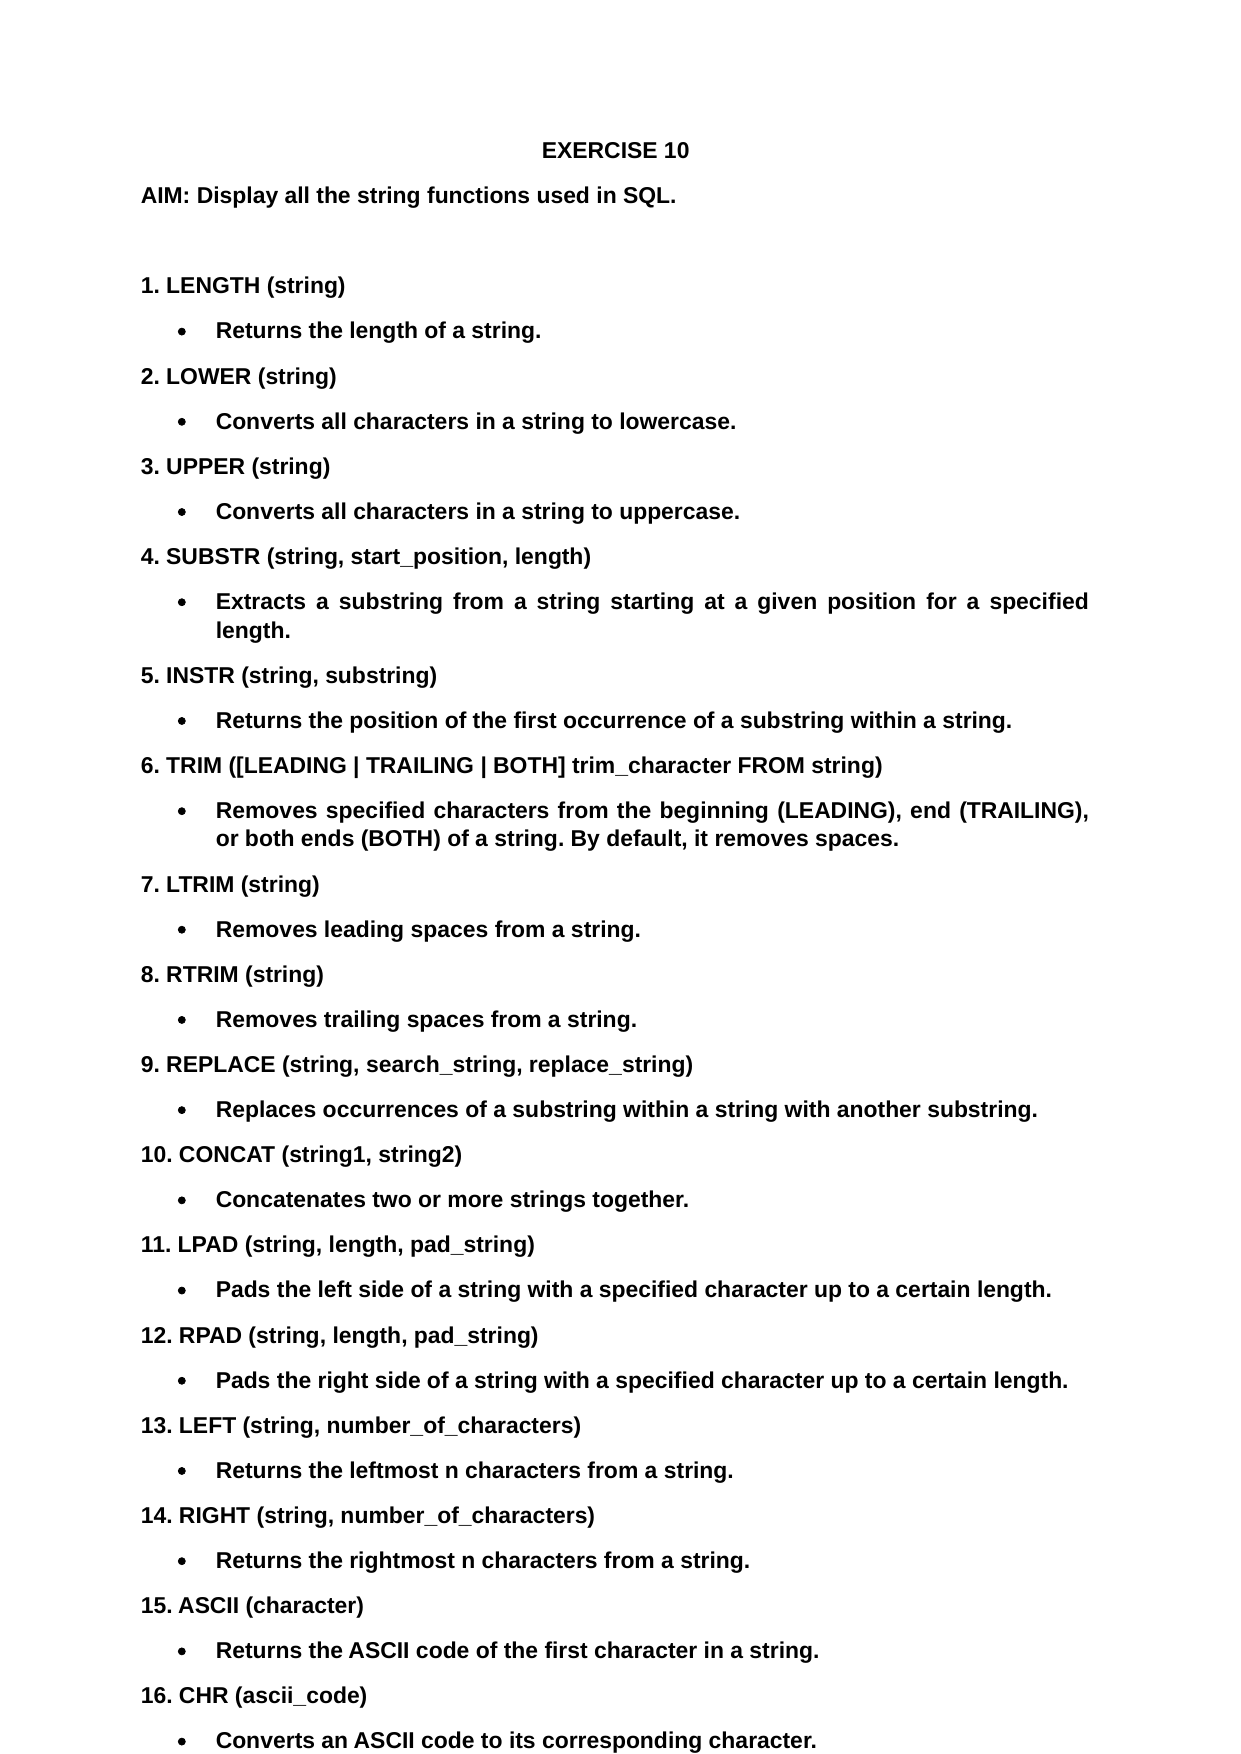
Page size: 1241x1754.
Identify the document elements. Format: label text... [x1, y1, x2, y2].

text 4. SUBSTR (string, start_position, length) [141, 543, 1090, 569]
text 12. RPAD (string, length, pad_string) [141, 1322, 1090, 1348]
text 5. INSTR (string, substring) [141, 662, 1090, 688]
list Pads the left side of a string with a specified character up to a certain length. [178, 1276, 1090, 1303]
text 8. RTRIM (string) [141, 961, 1090, 987]
text 11. LPAD (string, length, pad_string) [141, 1231, 1090, 1258]
text 14. RIGHT (string, number_of_characters) [141, 1502, 1090, 1528]
list Returns the rightmost n characters from a string. [178, 1547, 1090, 1573]
list Converts an ASCII code to its corresponding character. [178, 1727, 1090, 1754]
text 10. CONCAT (string1, string2) [141, 1141, 1090, 1167]
list Returns the leftmost n characters from a string. [178, 1457, 1090, 1483]
text 3. UPPER (string) [141, 453, 1090, 479]
text 16. CHR (ascii_code) [141, 1682, 1090, 1709]
list Concatenates two or more strings together. [178, 1186, 1090, 1213]
list Returns the length of a string. [178, 317, 1090, 344]
text EXERCISE 10 [141, 137, 1090, 163]
list Returns the ASCII code of the first character in a string. [178, 1637, 1090, 1664]
list Converts all characters in a string to lowercase. [178, 408, 1090, 434]
text 7. LTRIM (string) [141, 871, 1090, 897]
text 15. ASCII (character) [141, 1592, 1090, 1618]
list Removes specified characters from the beginning (LEADING), end (TRAILING), or both ends (BOTH) of a string. By default, it removes spaces. [178, 797, 1090, 852]
list Removes trailing spaces from a string. [178, 1006, 1090, 1032]
text 1. LENGTH (string) [141, 272, 1090, 299]
list Replaces occurrences of a substring within a string with another substring. [178, 1096, 1090, 1122]
list Extracts a substring from a string starting at a given position for a specified length. [178, 588, 1090, 643]
text 13. LEFT (string, number_of_characters) [141, 1412, 1090, 1438]
text 2. LOWER (string) [141, 363, 1090, 389]
text 9. REPLACE (string, search_string, replace_string) [141, 1051, 1090, 1077]
list Returns the position of the first occurrence of a substring within a string. [178, 707, 1090, 733]
list Converts all characters in a string to uppercase. [178, 498, 1090, 524]
text AIM: Display all the string functions used in SQL. [141, 182, 1090, 208]
list Removes leading spaces from a string. [178, 916, 1090, 942]
text 6. TRIM ([LEADING | TRAILING | BOTH] trim_character FROM string) [141, 752, 1090, 778]
list Pads the right side of a string with a specified character up to a certain length. [178, 1367, 1090, 1393]
